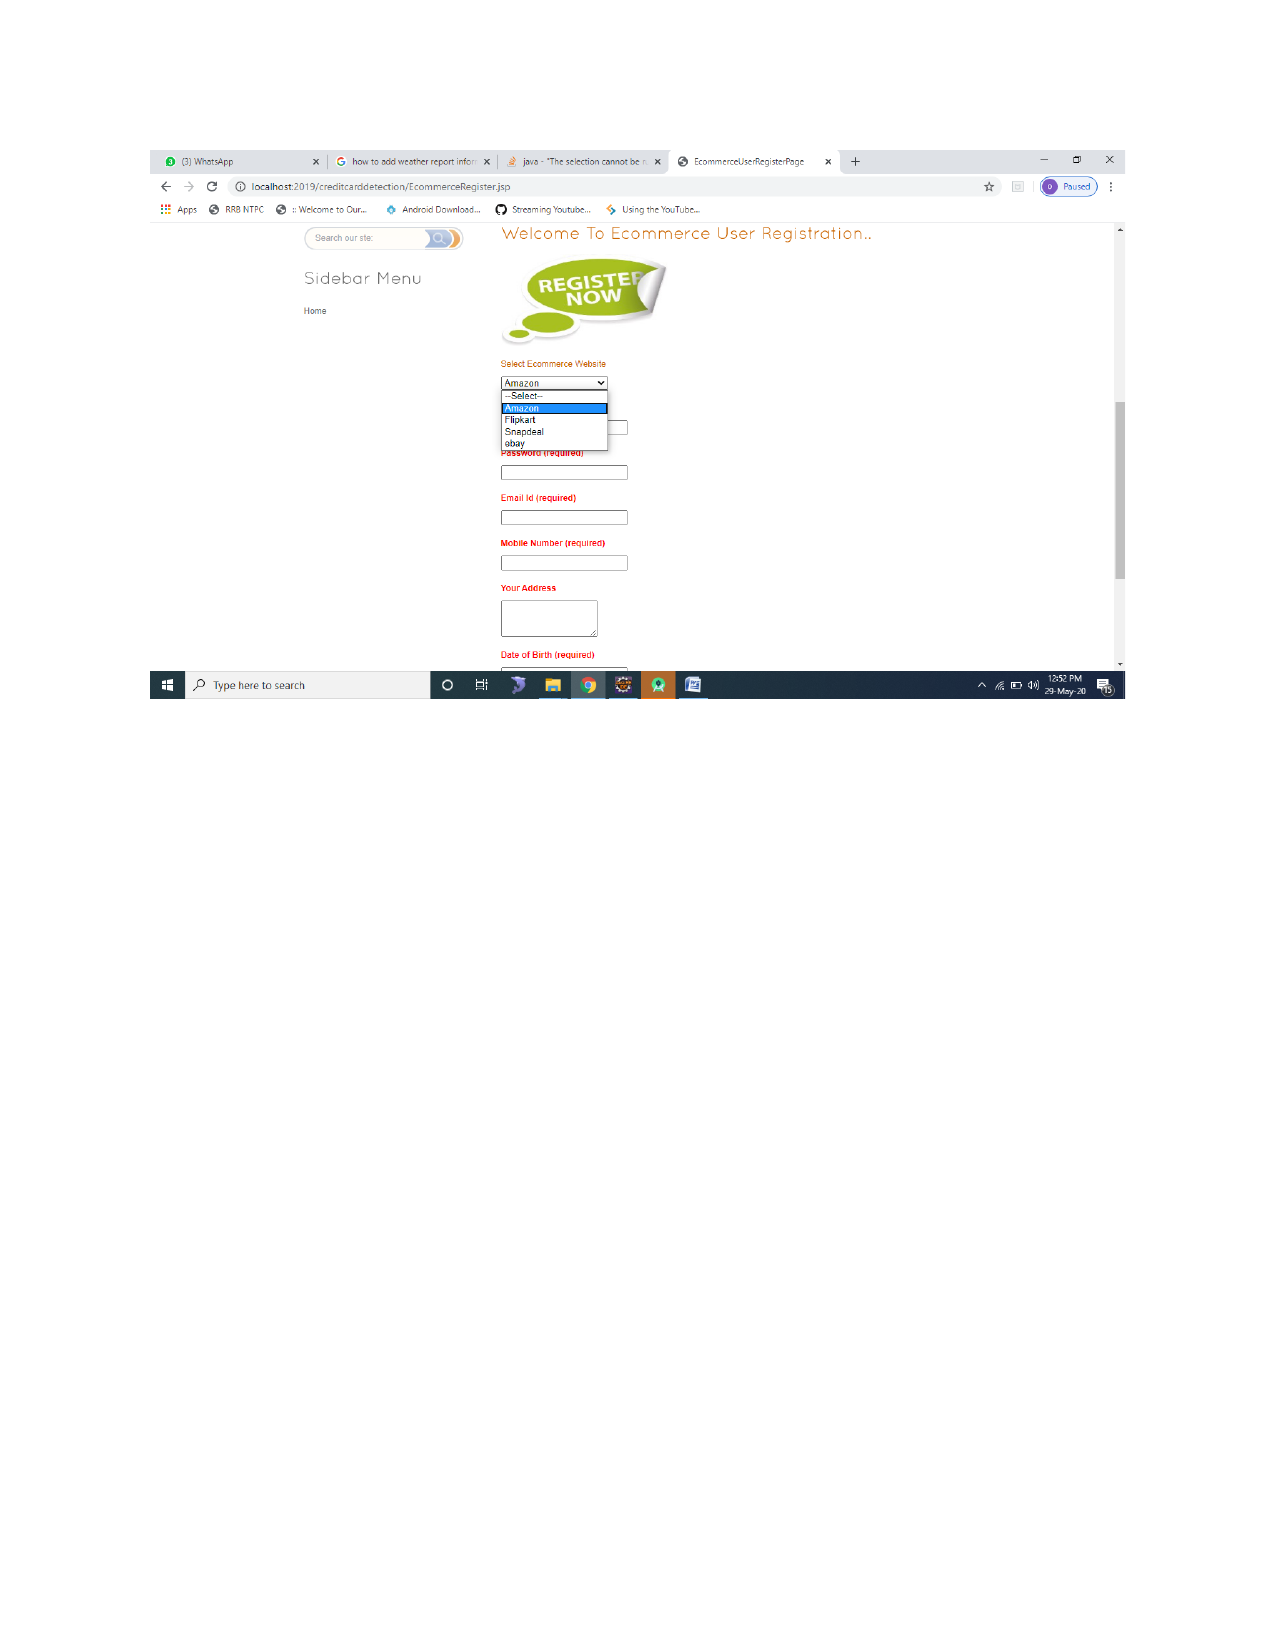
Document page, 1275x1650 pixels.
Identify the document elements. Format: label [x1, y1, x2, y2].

picture [150, 150, 1125, 699]
